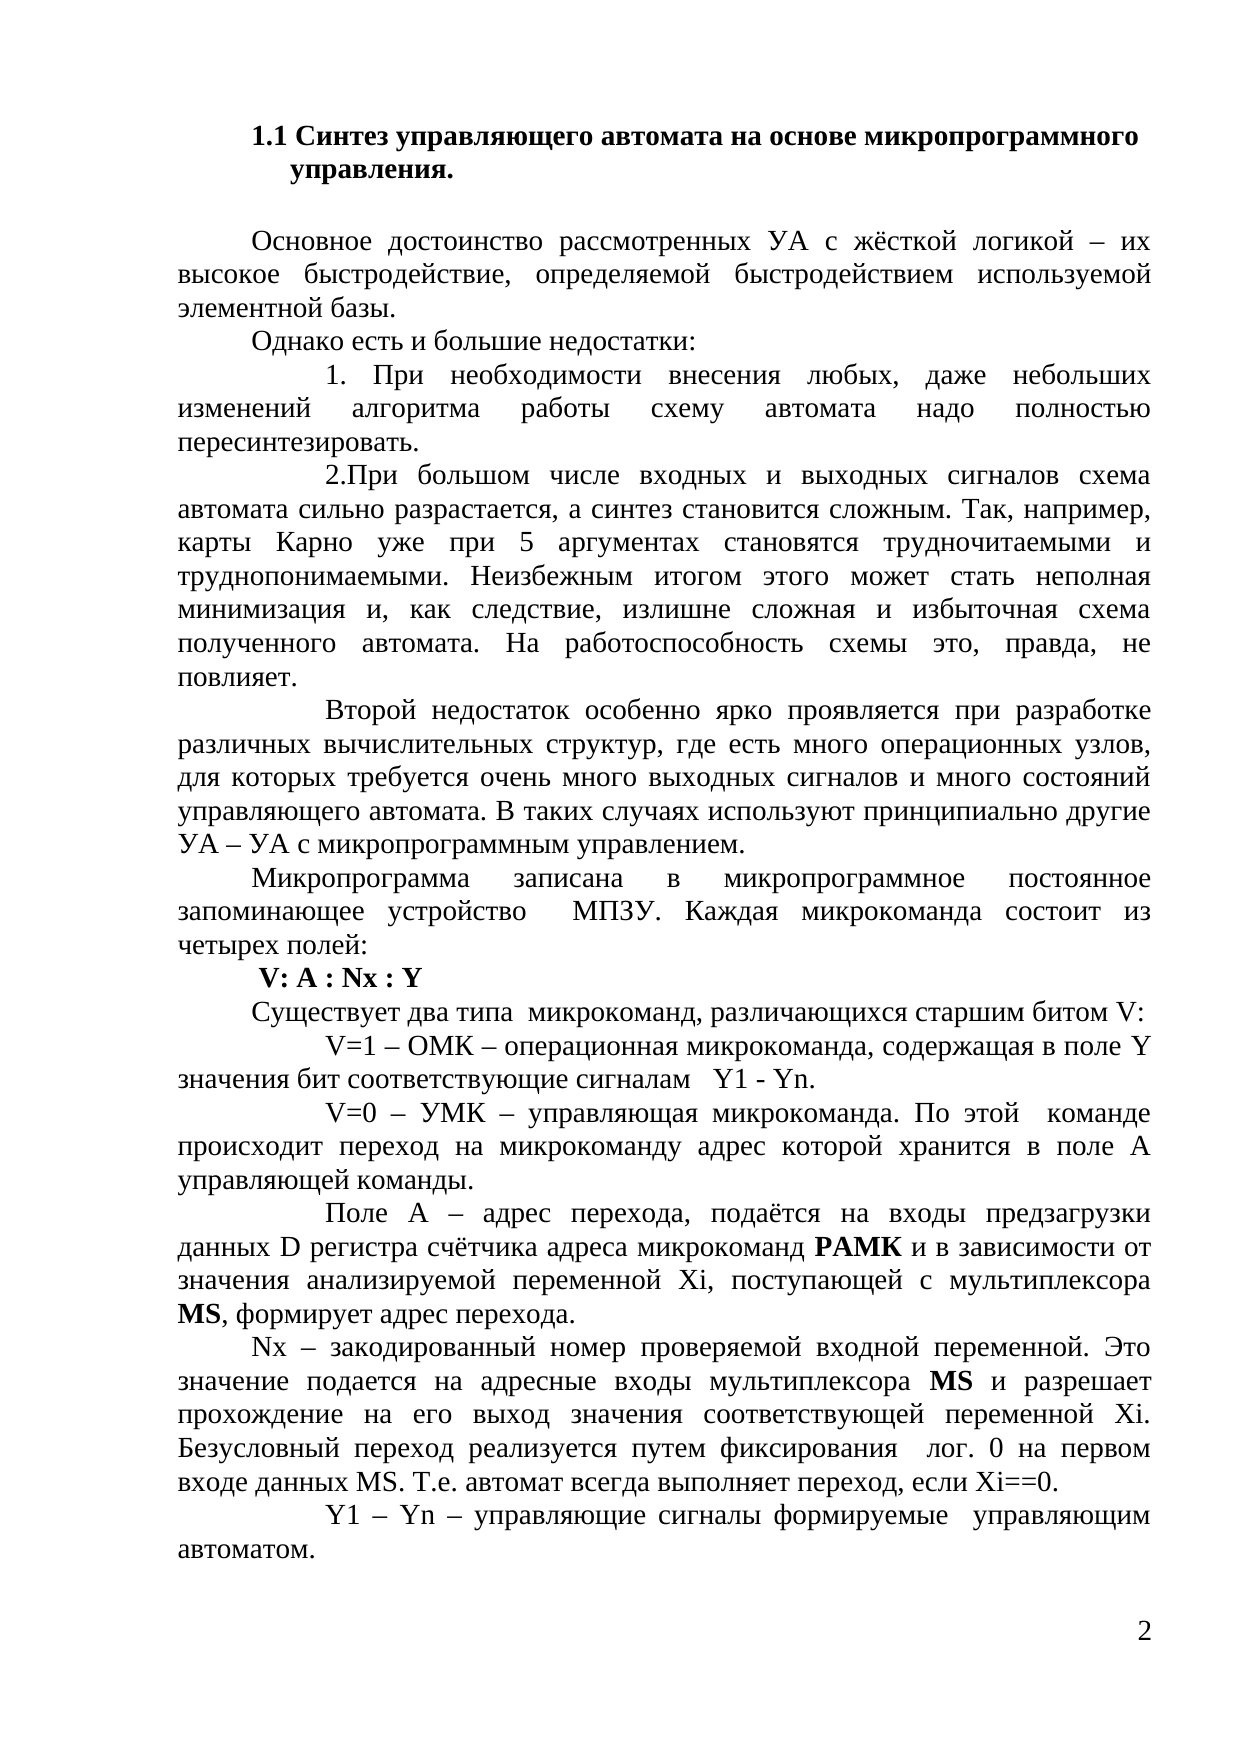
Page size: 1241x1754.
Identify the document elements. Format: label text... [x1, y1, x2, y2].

text Существует два типа микрокоманд, различающихся старшим битом V: [177, 994, 1152, 1028]
text Поле A – адрес перехода, подаётся на входы предзагрузки данных D регистра счётчика адреса микрокоманд РАМК и в зависимости от значения анализируемой переменной Xi, поступающей с мультиплексора MS, формирует адрес перехода. [177, 1195, 1152, 1329]
text Однако есть и большие недостатки: [177, 323, 1152, 357]
text V=0 – УМК – управляющая микрокоманда. По этой команде происходит переход на микрокоманду адрес которой хранится в поле А управляющей команды. [177, 1095, 1152, 1195]
text V=1 – ОМК – операционная микрокоманда, содержащая в поле Y значения бит соответствующие сигналам Y1 - Yn. [177, 1028, 1152, 1095]
text 1. При необходимости внесения любых, даже небольших изменений алгоритма работы схему автомата надо полностью пересинтезировать. [177, 357, 1152, 457]
text V: A : Nx : Y [177, 961, 1152, 994]
text Основное достоинство рассмотренных УА с жёсткой логикой – их высокое быстродействие, определяемой быстродействием используемой элементной базы. [177, 223, 1152, 323]
text Микропрограмма записана в микропрограммное постоянное запоминающее устройство МПЗУ. Каждая микрокоманда состоит из четырех полей: [177, 860, 1152, 961]
text Второй недостаток особенно ярко проявляется при разработке различных вычислительных структур, где есть много операционных узлов, для которых требуется очень много выходных сигналов и много состояний управляющего автомата. В таких случаях используют принципиально другие УА – УА с микропрограммным управлением. [177, 692, 1152, 860]
text Nx – закодированный номер проверяемой входной переменной. Это значение подается на адресные входы мультиплексора MS и разрешает прохождение на его выход значения соответствующей переменной Xi. Безусловный переход реализуется путем фиксирования лог. 0 на первом входе данных MS. Т.е. автомат всегда выполняет переход, если Xi==0. [177, 1329, 1152, 1497]
subtitle Синтез управляющего автомата на основе микропрограммного управления. [251, 118, 1152, 185]
text 2.При большом числе входных и выходных сигналов схема автомата сильно разрастается, а синтез становится сложным. Так, например, карты Карно уже при 5 аргументах становятся трудночитаемыми и труднопонимаемыми. Неизбежным итогом этого может стать неполная минимизация и, как следствие, излишне сложная и избыточная схема полученного автомата. На работоспособность схемы это, правда, не повлияет. [177, 457, 1152, 692]
text Y1 – Yn – управляющие сигналы формируемые управляющим автоматом. [177, 1497, 1152, 1564]
